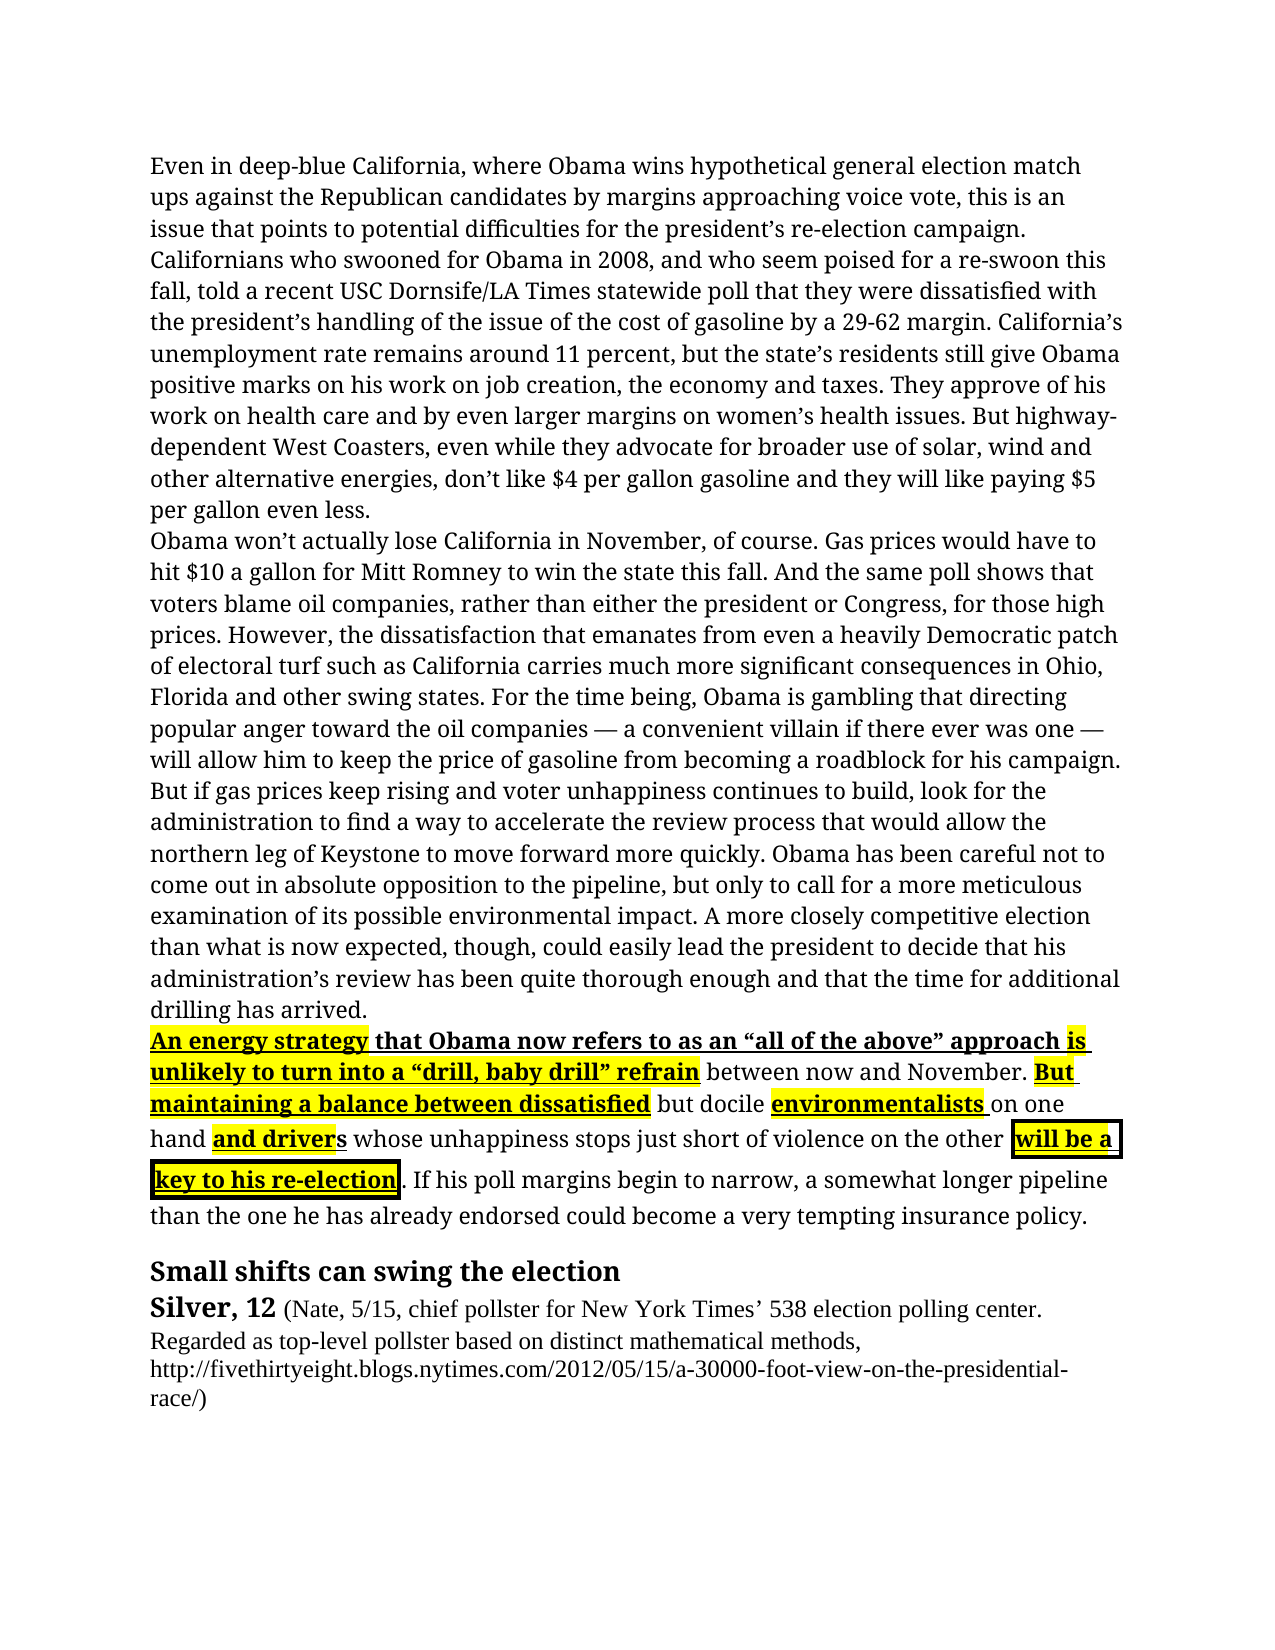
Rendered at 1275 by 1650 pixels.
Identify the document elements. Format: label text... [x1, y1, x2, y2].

text Even in deep-blue California, where Obama wins hypothetical general election match ups against the Republican candidates by margins approaching voice vote, this is an issue that points to potential difficulties for the president’s re-election campaign. Californians who swooned for Obama in 2008, and who seem poised for a re-swoon this fall, told a recent USC Dornsife/LA Times statewide poll that they were dissatisfied with the president’s handling of the issue of the cost of gasoline by a 29-62 margin. California’s unemployment rate remains around 11 percent, but the state’s residents still give Obama positive marks on his work on job creation, the economy and taxes. They approve of his work on health care and by even larger margins on women’s health issues. But highway-dependent West Coasters, even while they advocate for broader use of solar, wind and other alternative energies, don’t like $4 per gallon gasoline and they will like paying $5 per gallon even less. [150, 150, 1125, 525]
text Obama won’t actually lose California in November, of course. Gas prices would have to hit $10 a gallon for Mitt Romney to win the state this fall. And the same poll shows that voters blame oil companies, rather than either the president or Congress, for those high prices. However, the dissatisfaction that emanates from even a heavily Democratic patch of electoral turf such as California carries much more significant consequences in Ohio, Florida and other swing states. For the time being, Obama is gambling that directing popular anger toward the oil companies — a convenient villain if there ever was one — will allow him to keep the price of gasoline from becoming a roadblock for his campaign. [150, 525, 1125, 775]
text An energy strategy that Obama now refers to as an “all of the above” approach is unlikely to turn into a “drill, baby drill” refrain between now and November. But maintaining a balance between dissatisfied but docile environmentalists on one hand and drivers whose unhappiness stops just short of violence on the other will be a key to his re-election. If his poll margins begin to narrow, a somewhat longer pipeline than the one he has already endorsed could become a very tempting insurance policy. [150, 1025, 1125, 1231]
text Silver, 12 (Nate, 5/15, chief pollster for New York Times’ 538 election polling center. Regarded as top-level pollster based on distinct mathematical methods, http://fivethirtyeight.blogs.nytimes.com/2012/05/15/a-30000-foot-view-on-the-presidential-race/) [150, 1289, 1125, 1412]
text But if gas prices keep rising and voter unhappiness continues to build, look for the administration to find a way to accelerate the review process that would allow the northern leg of Keystone to move forward more quickly. Obama has been careful not to come out in absolute opposition to the pipeline, but only to call for a more meticulous examination of its possible environmental impact. A more closely competitive election than what is now expected, though, could easily lead the president to decide that his administration’s review has been quite thorough enough and that the time for additional drilling has arrived. [150, 775, 1125, 1025]
subtitle Small shifts can swing the election [150, 1252, 1125, 1289]
